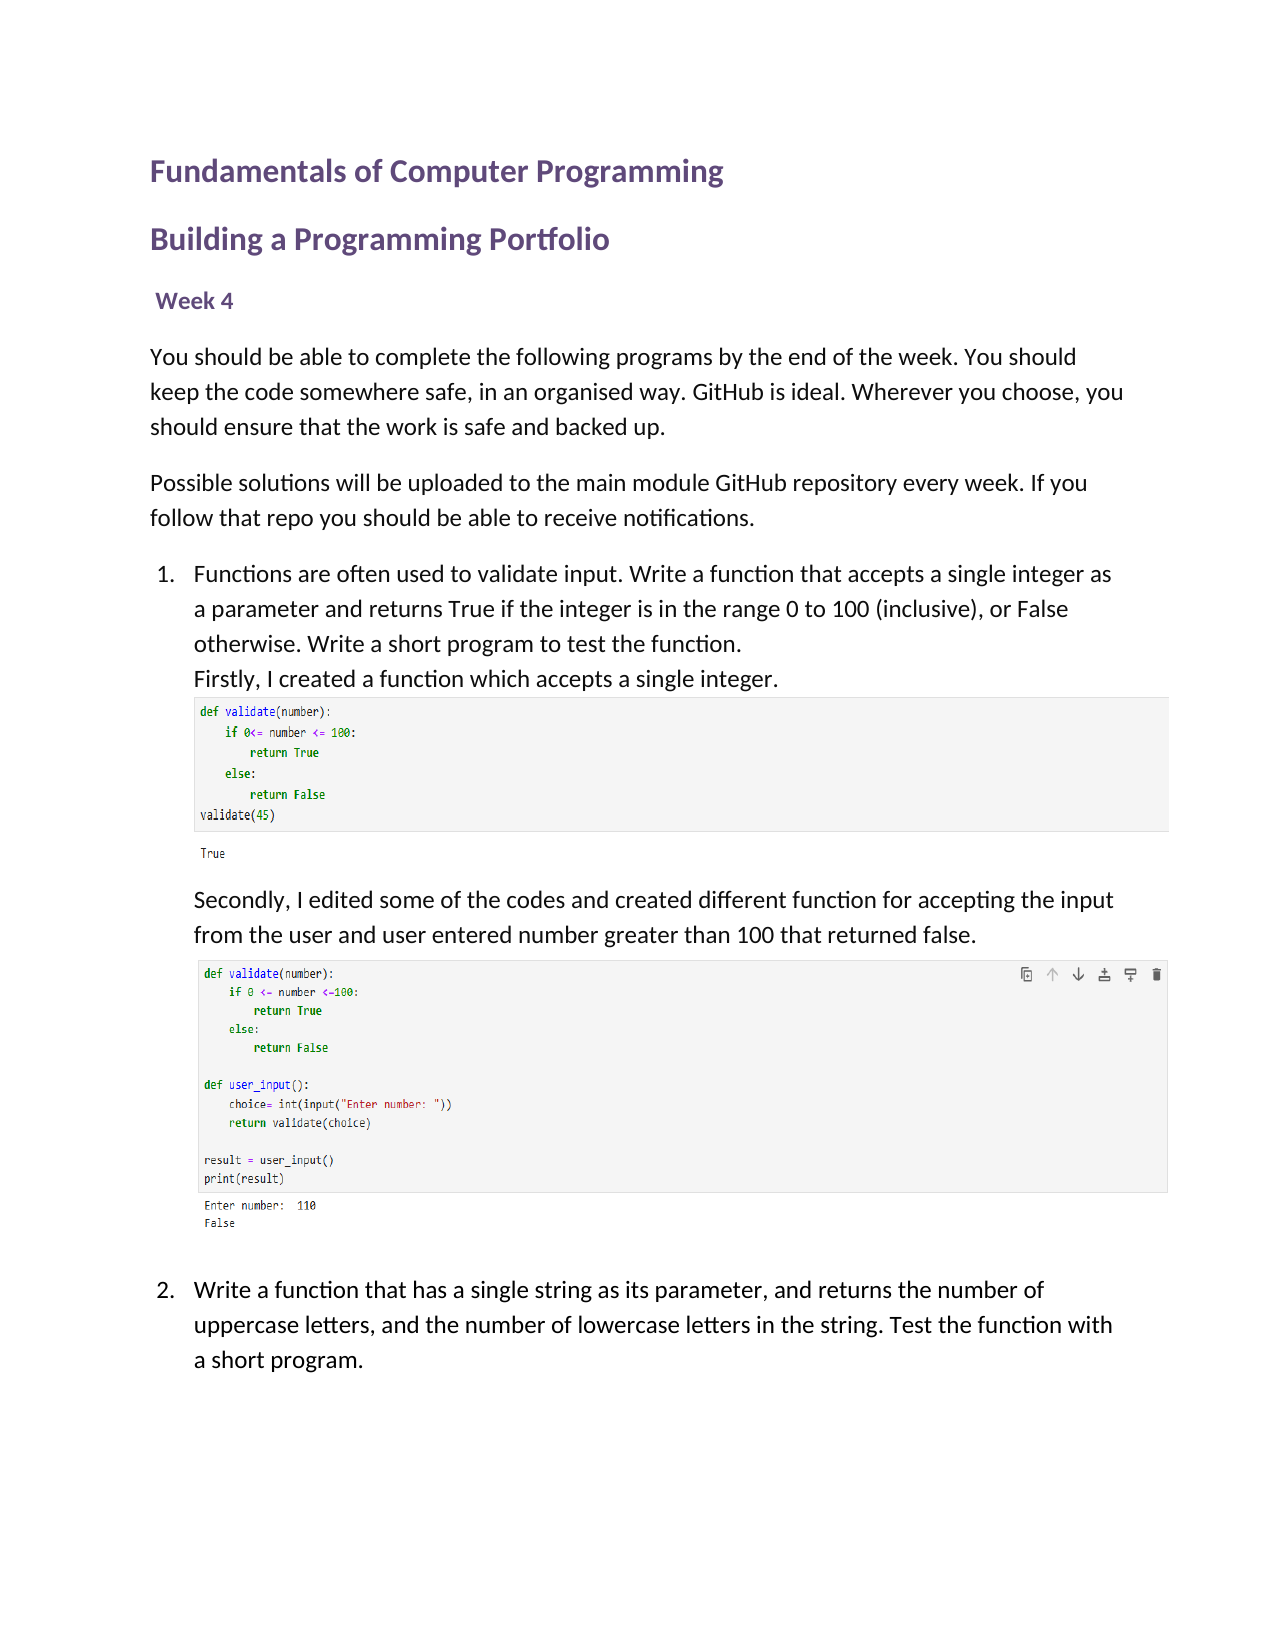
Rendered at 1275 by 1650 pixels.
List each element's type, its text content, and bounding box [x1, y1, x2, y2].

picture [193, 697, 1169, 881]
text Possible solutions will be uploaded to the main module GitHub repository every week. If you follow that repo you should be able to receive notifications. [150, 467, 1125, 532]
list Firstly, I created a function which accepts a single integer. [194, 663, 1125, 693]
text Week 4 [150, 285, 1125, 316]
text Building a Programming Portfolio [150, 218, 1125, 258]
list Write a function that has a single string as its parameter, and returns the number of uppercase letters, and the number of lowercase letters in the string. Test the function with a short program. [156, 1274, 1125, 1374]
picture [193, 954, 1169, 1235]
text You should be able to complete the following programs by the end of the week. You should keep the code somewhere safe, in an organised way. GitHub is ideal. Wherever you choose, you should ensure that the work is safe and backed up. [150, 341, 1125, 442]
text Fundamentals of Computer Programming [150, 150, 1125, 191]
list Secondly, I edited some of the codes and created different function for accepting the input from the user and user entered number greater than 100 that returned false. [194, 884, 1125, 950]
list Functions are often used to validate input. Write a function that accepts a single integer as a parameter and returns True if the integer is in the range 0 to 100 (inclusive), or False otherwise. Write a short program to test the function. [156, 558, 1125, 658]
